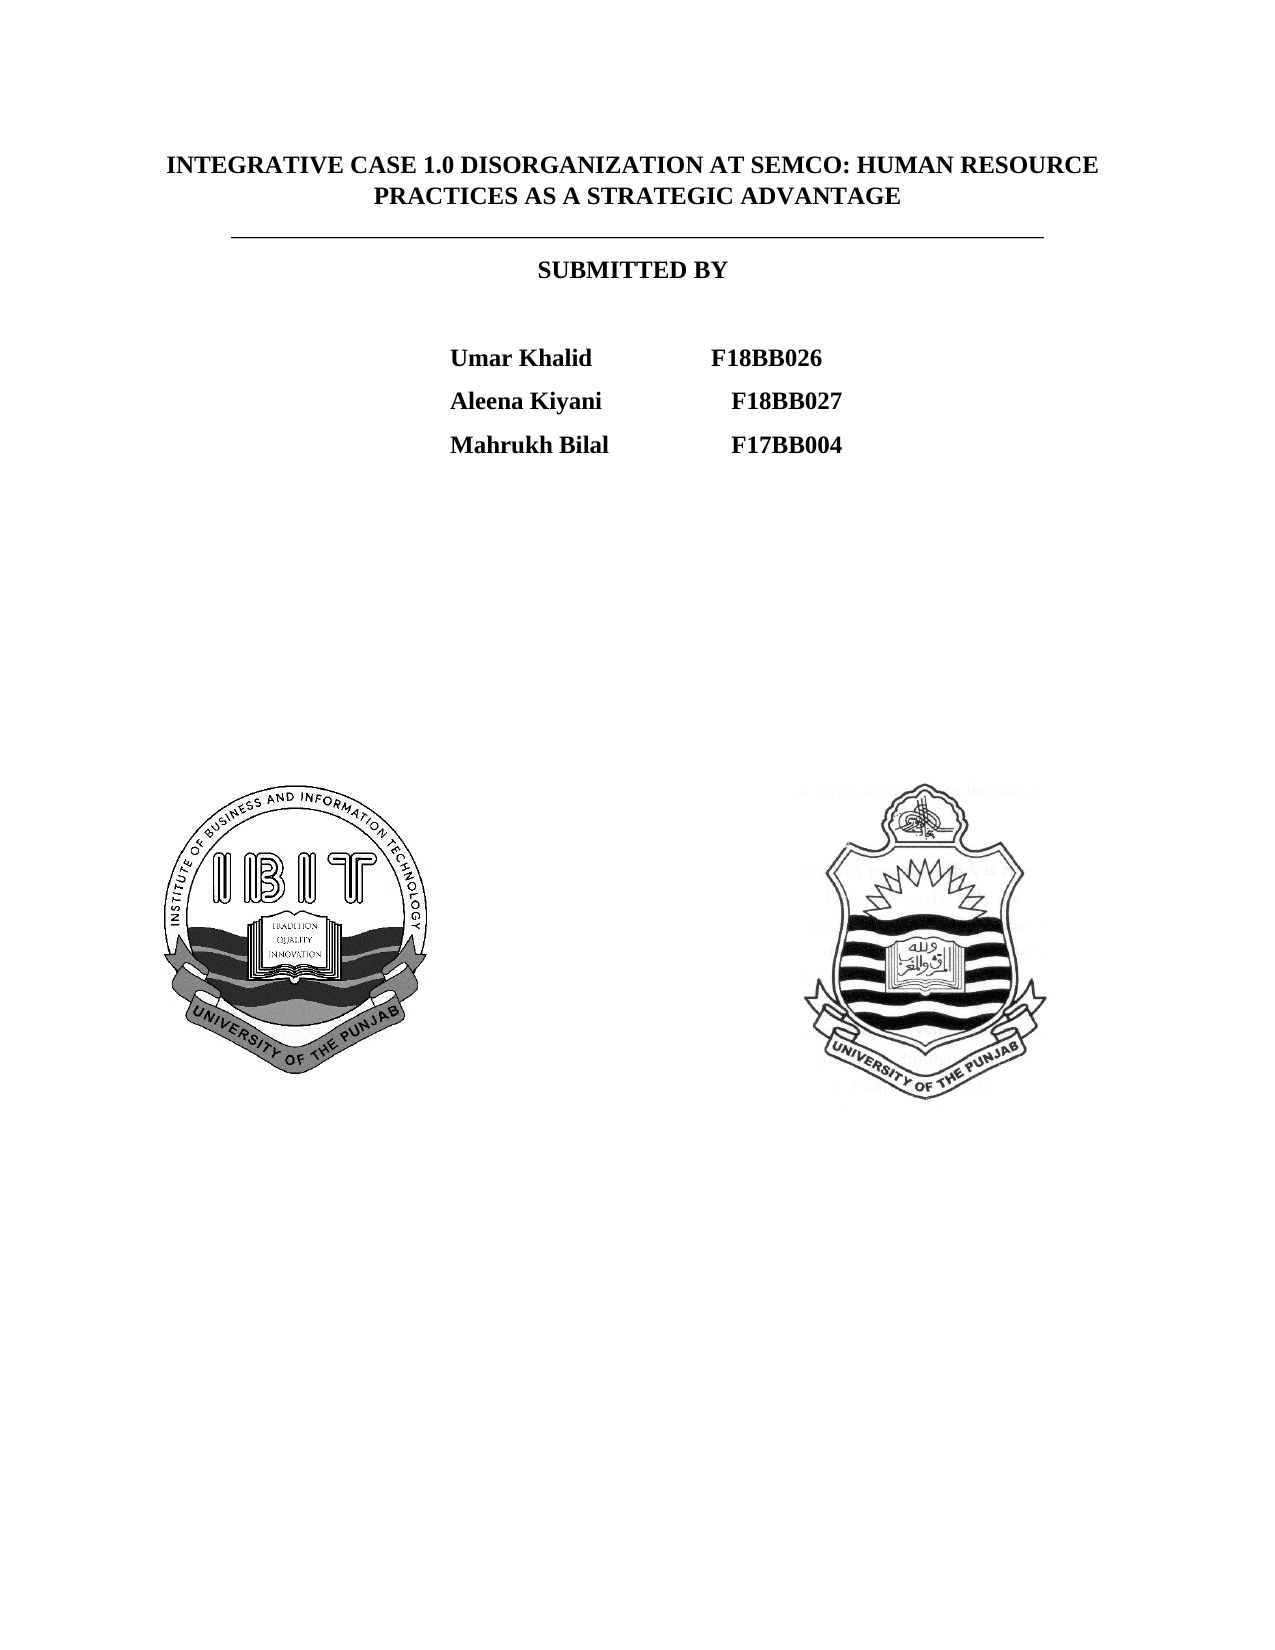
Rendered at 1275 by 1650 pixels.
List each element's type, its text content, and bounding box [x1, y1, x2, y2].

picture [140, 775, 450, 1085]
text Mahrukh Bilal F17BB004 [375, 430, 1125, 458]
picture [796, 779, 1057, 1113]
text Umar Khalid F18BB026 [375, 343, 1125, 371]
text Aleena Kiyani F18BB027 [375, 386, 1125, 415]
text SUBMITTED BY [141, 256, 1125, 284]
text INTEGRATIVE CASE 1.0 DISORGANIZATION AT SEMCO: HUMAN RESOURCE PRACTICES AS A STRATEGIC ADVANTAGE _________________________________________________________________ [141, 150, 1125, 241]
